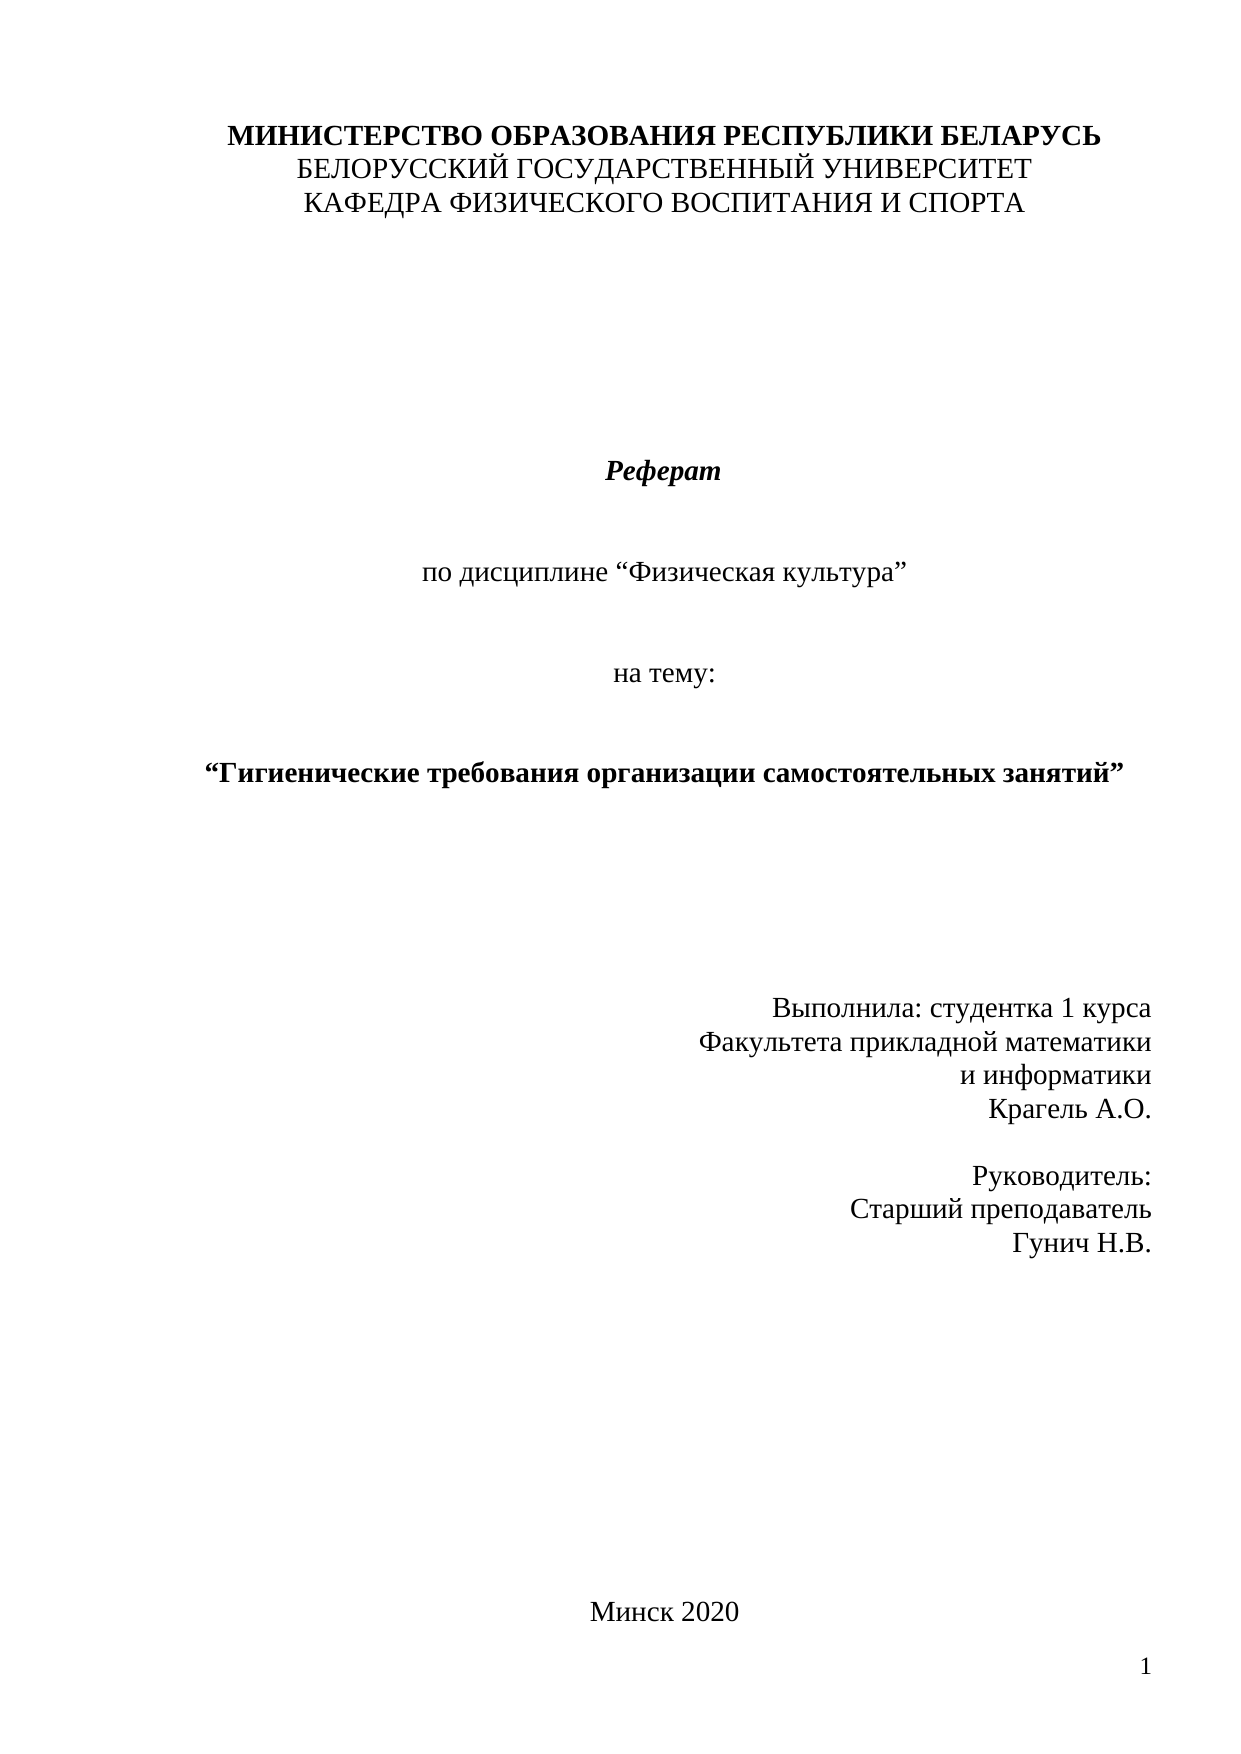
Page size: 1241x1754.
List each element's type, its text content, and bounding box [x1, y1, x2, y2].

text Руководитель: [177, 1158, 1152, 1191]
text Факультета прикладной математики [177, 1024, 1152, 1057]
text Гунич Н.В. [177, 1225, 1152, 1258]
text по дисциплине “Физическая культура” [177, 554, 1152, 588]
text на тему: [177, 655, 1152, 688]
text Старший преподаватель [177, 1191, 1152, 1225]
text Крагель А.О. [177, 1091, 1152, 1124]
text БЕЛОРУССКИЙ ГОСУДАРСТВЕННЫЙ УНИВЕРСИТЕТ [177, 152, 1152, 185]
text Реферат [177, 453, 1152, 487]
text “Гигиенические требования организации самостоятельных занятий” [177, 755, 1152, 789]
text Минск 2020 [177, 1594, 1152, 1627]
text КАФЕДРА ФИЗИЧЕСКОГО ВОСПИТАНИЯ И СПОРТА [177, 185, 1152, 219]
text МИНИСТЕРСТВО ОБРАЗОВАНИЯ РЕСПУБЛИКИ БЕЛАРУСЬ [177, 118, 1152, 152]
text и информатики [177, 1057, 1152, 1091]
text Выполнила: студентка 1 курса [177, 990, 1152, 1024]
